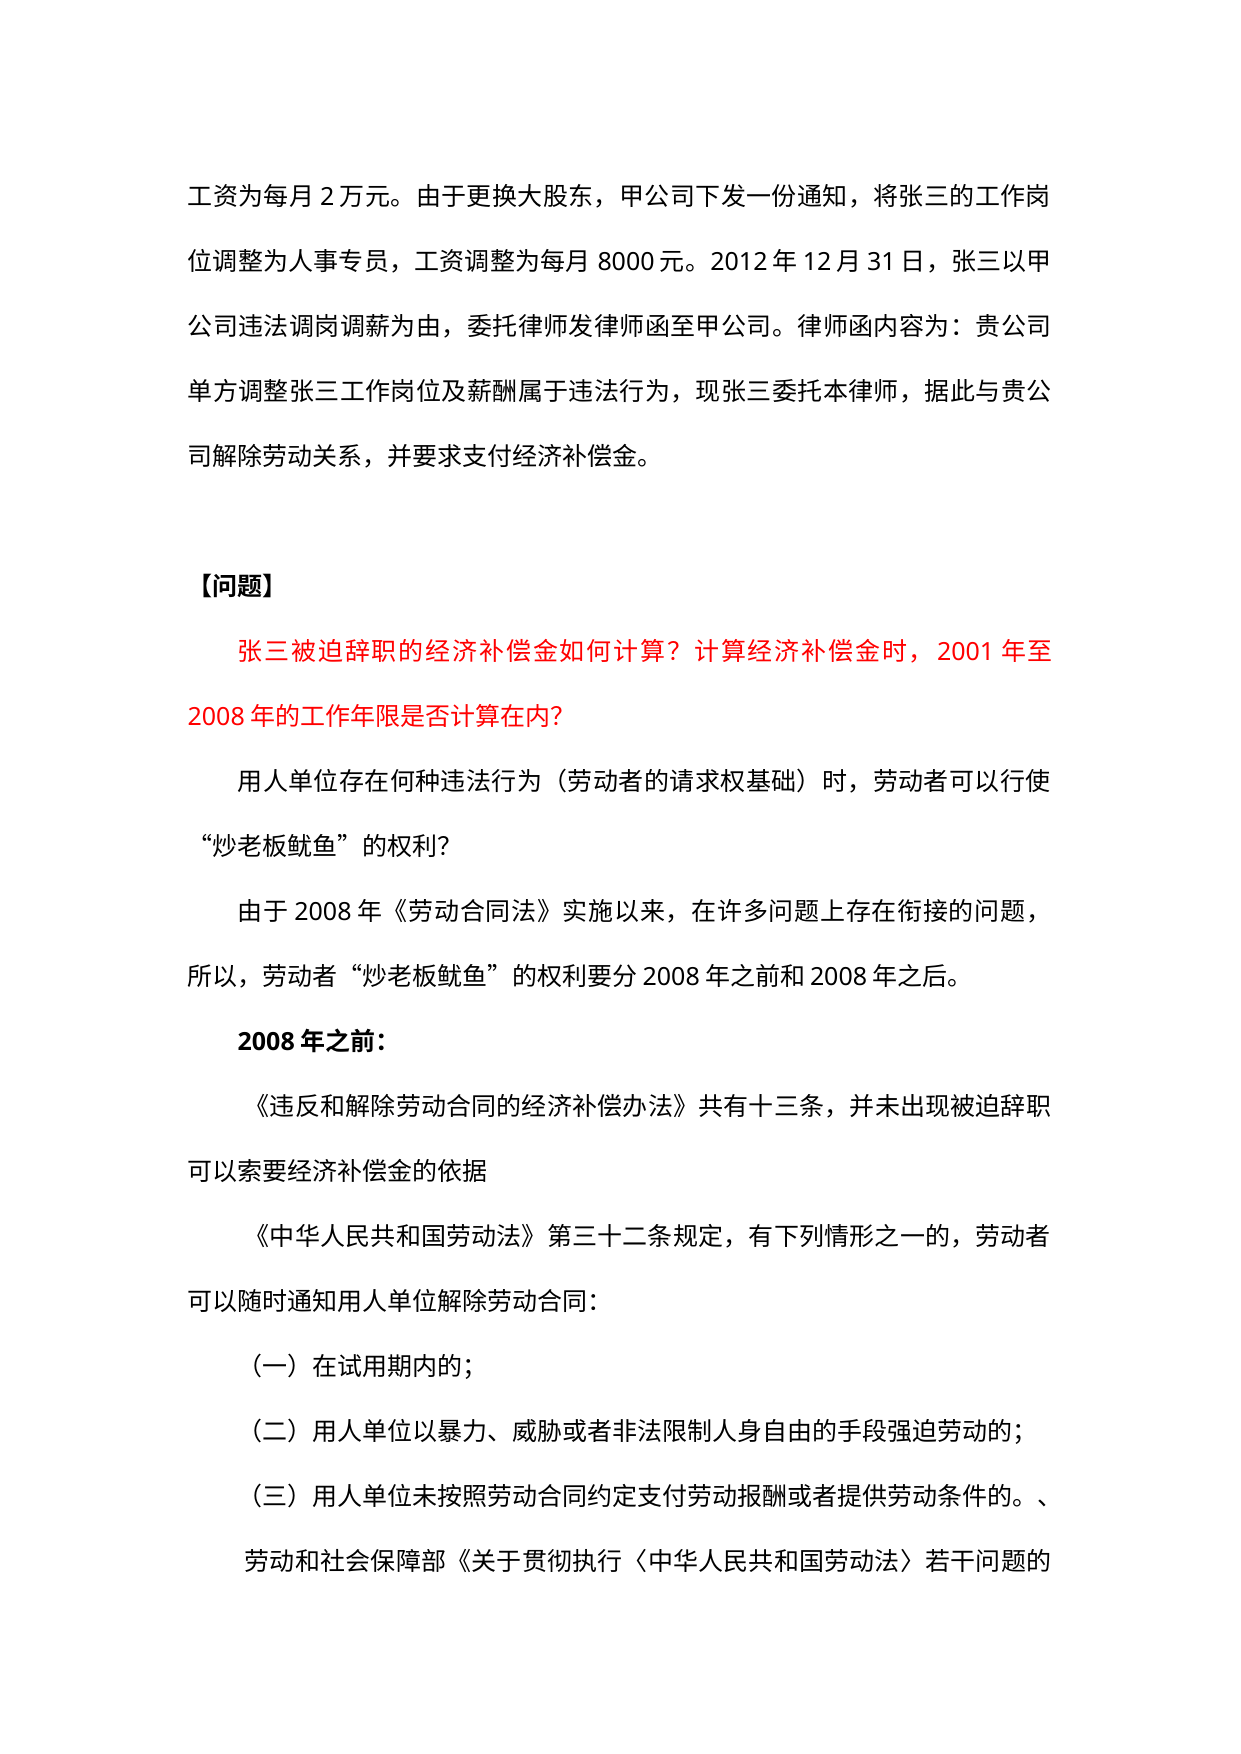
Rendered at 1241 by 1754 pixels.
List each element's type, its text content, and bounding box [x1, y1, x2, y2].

text 《违反和解除劳动合同的经济补偿办法》共有十三条，并未出现被迫辞职可以索要经济补偿金的依据 [187, 1072, 1053, 1202]
text （一）在试用期内的； [187, 1332, 1053, 1397]
text （三）用人单位未按照劳动合同约定支付劳动报酬或者提供劳动条件的。、 [187, 1462, 1053, 1527]
text 《中华人民共和国劳动法》第三十二条规定，有下列情形之一的，劳动者可以随时通知用人单位解除劳动合同： [187, 1202, 1053, 1332]
text 由于2008年《劳动合同法》实施以来，在许多问题上存在衔接的问题，所以，劳动者“炒老板鱿鱼”的权利要分2008年之前和2008年之后。 [187, 877, 1053, 1007]
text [187, 1527, 1053, 1592]
text 2008年之前： [187, 1007, 1053, 1072]
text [187, 162, 1053, 487]
text （二）用人单位以暴力、威胁或者非法限制人身自由的手段强迫劳动的； [187, 1397, 1053, 1462]
text 用人单位存在何种违法行为（劳动者的请求权基础）时，劳动者可以行使“炒老板鱿鱼”的权利？ [187, 747, 1053, 877]
text 张三被迫辞职的经济补偿金如何计算？计算经济补偿金时，2001年至2008年的工作年限是否计算在内？ [187, 617, 1053, 747]
text 【问题】 [187, 552, 1053, 617]
